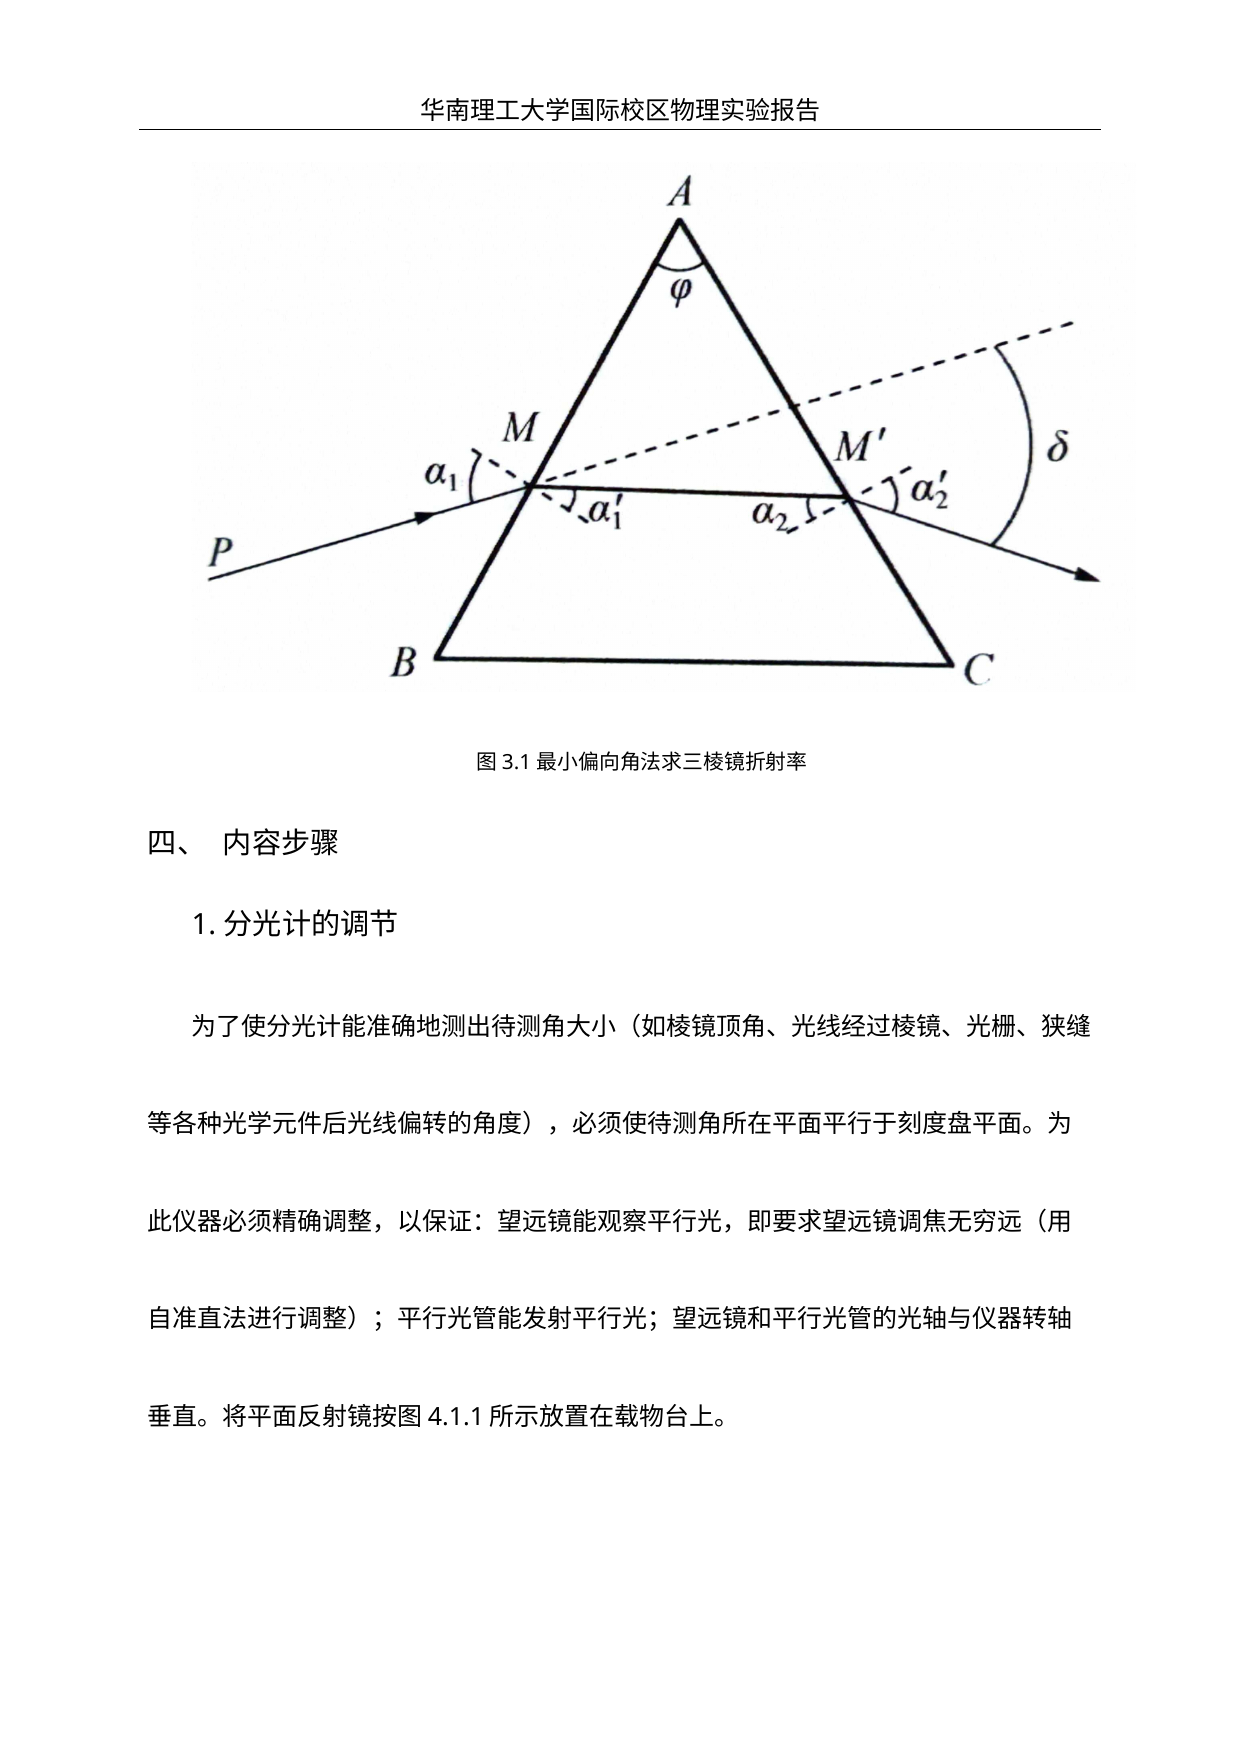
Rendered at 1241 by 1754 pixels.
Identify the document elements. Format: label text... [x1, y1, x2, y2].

list 内容步骤 [148, 808, 1093, 873]
text 图3.1 最小偏向角法求三棱镜折射率 [148, 744, 1093, 777]
picture [191, 162, 1137, 692]
text 1. 分光计的调节 [148, 889, 1093, 954]
text 为了使分光计能准确地测出待测角大小（如棱镜顶角、光线经过棱镜、光栅、狭缝等各种光学元件后光线偏转的角度），必须使待测角所在平面平行于刻度盘平面。为此仪器必须精确调整，以保证：望远镜能观察平行光，即要求望远镜调焦无穷远（用自准直法进行调整）；平行光管能发射平行光；望远镜和平行光管的光轴与仪器转轴垂直。将平面反射镜按图4.1.1所示放置在载物台上。 [148, 992, 1093, 1447]
